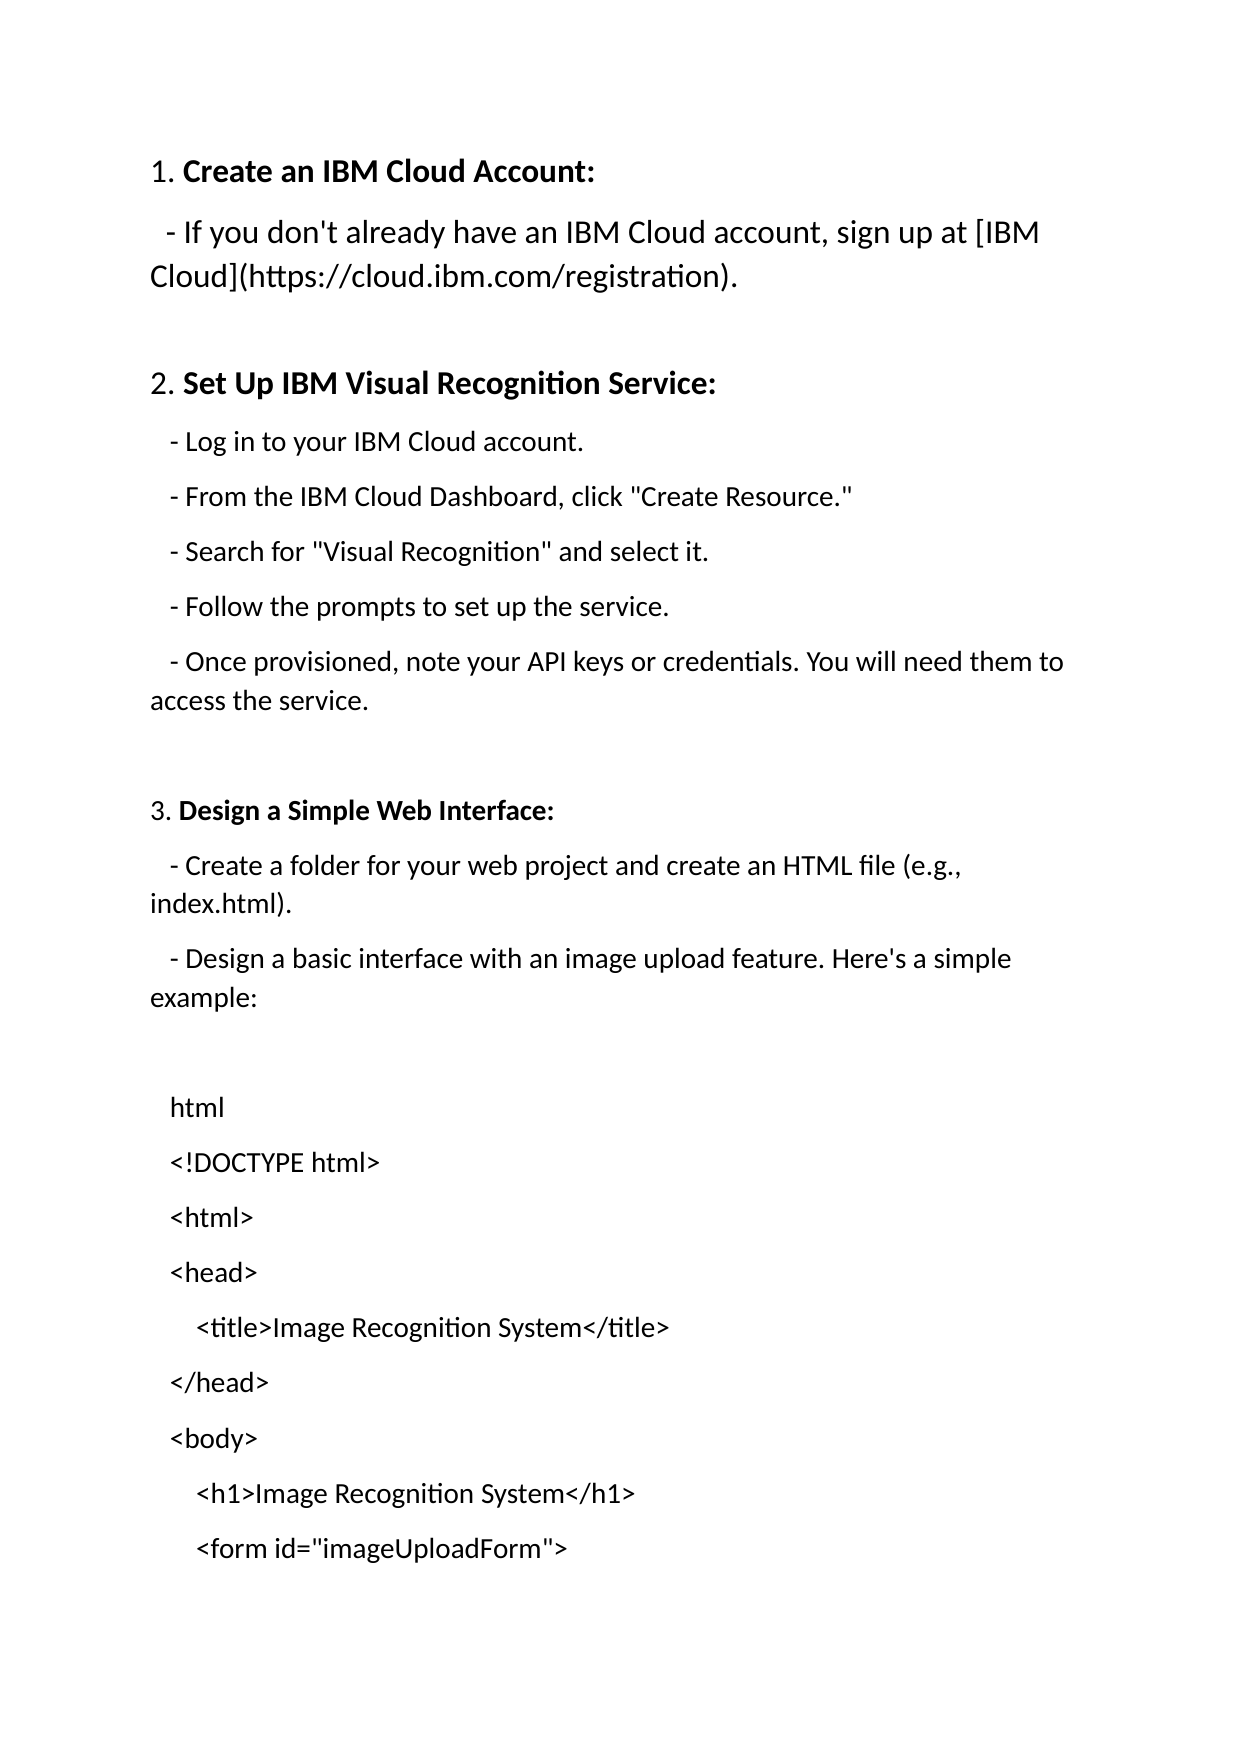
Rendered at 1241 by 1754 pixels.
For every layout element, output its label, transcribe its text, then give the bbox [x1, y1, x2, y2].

text - Design a basic interface with an image upload feature. Here's a simple example: [150, 940, 1090, 1014]
text <title>Image Recognition System</title> [150, 1309, 1090, 1345]
text <body> [150, 1420, 1090, 1455]
text - If you don't already have an IBM Cloud account, sign up at [IBM Cloud](https://cloud.ibm.com/registration). [150, 211, 1090, 295]
text <!DOCTYPE html> [150, 1144, 1090, 1180]
text <html> [150, 1199, 1090, 1235]
text - Follow the prompts to set up the service. [150, 588, 1090, 624]
text - From the IBM Cloud Dashboard, click "Create Resource." [150, 478, 1090, 513]
text <h1>Image Recognition System</h1> [150, 1475, 1090, 1510]
text 3. Design a Simple Web Interface: [150, 792, 1090, 827]
text 2. Set Up IBM Visual Recognition Service: [150, 362, 1090, 403]
text html [150, 1089, 1090, 1125]
text 1. Create an IBM Cloud Account: [150, 150, 1090, 191]
text <head> [150, 1254, 1090, 1290]
text - Once provisioned, note your API keys or credentials. You will need them to access the service. [150, 643, 1090, 717]
text - Create a folder for your web project and create an HTML file (e.g., index.html). [150, 847, 1090, 921]
text - Log in to your IBM Cloud account. [150, 423, 1090, 458]
text </head> [150, 1364, 1090, 1400]
text <form id="imageUploadForm"> [150, 1530, 1090, 1566]
text - Search for "Visual Recognition" and select it. [150, 533, 1090, 568]
